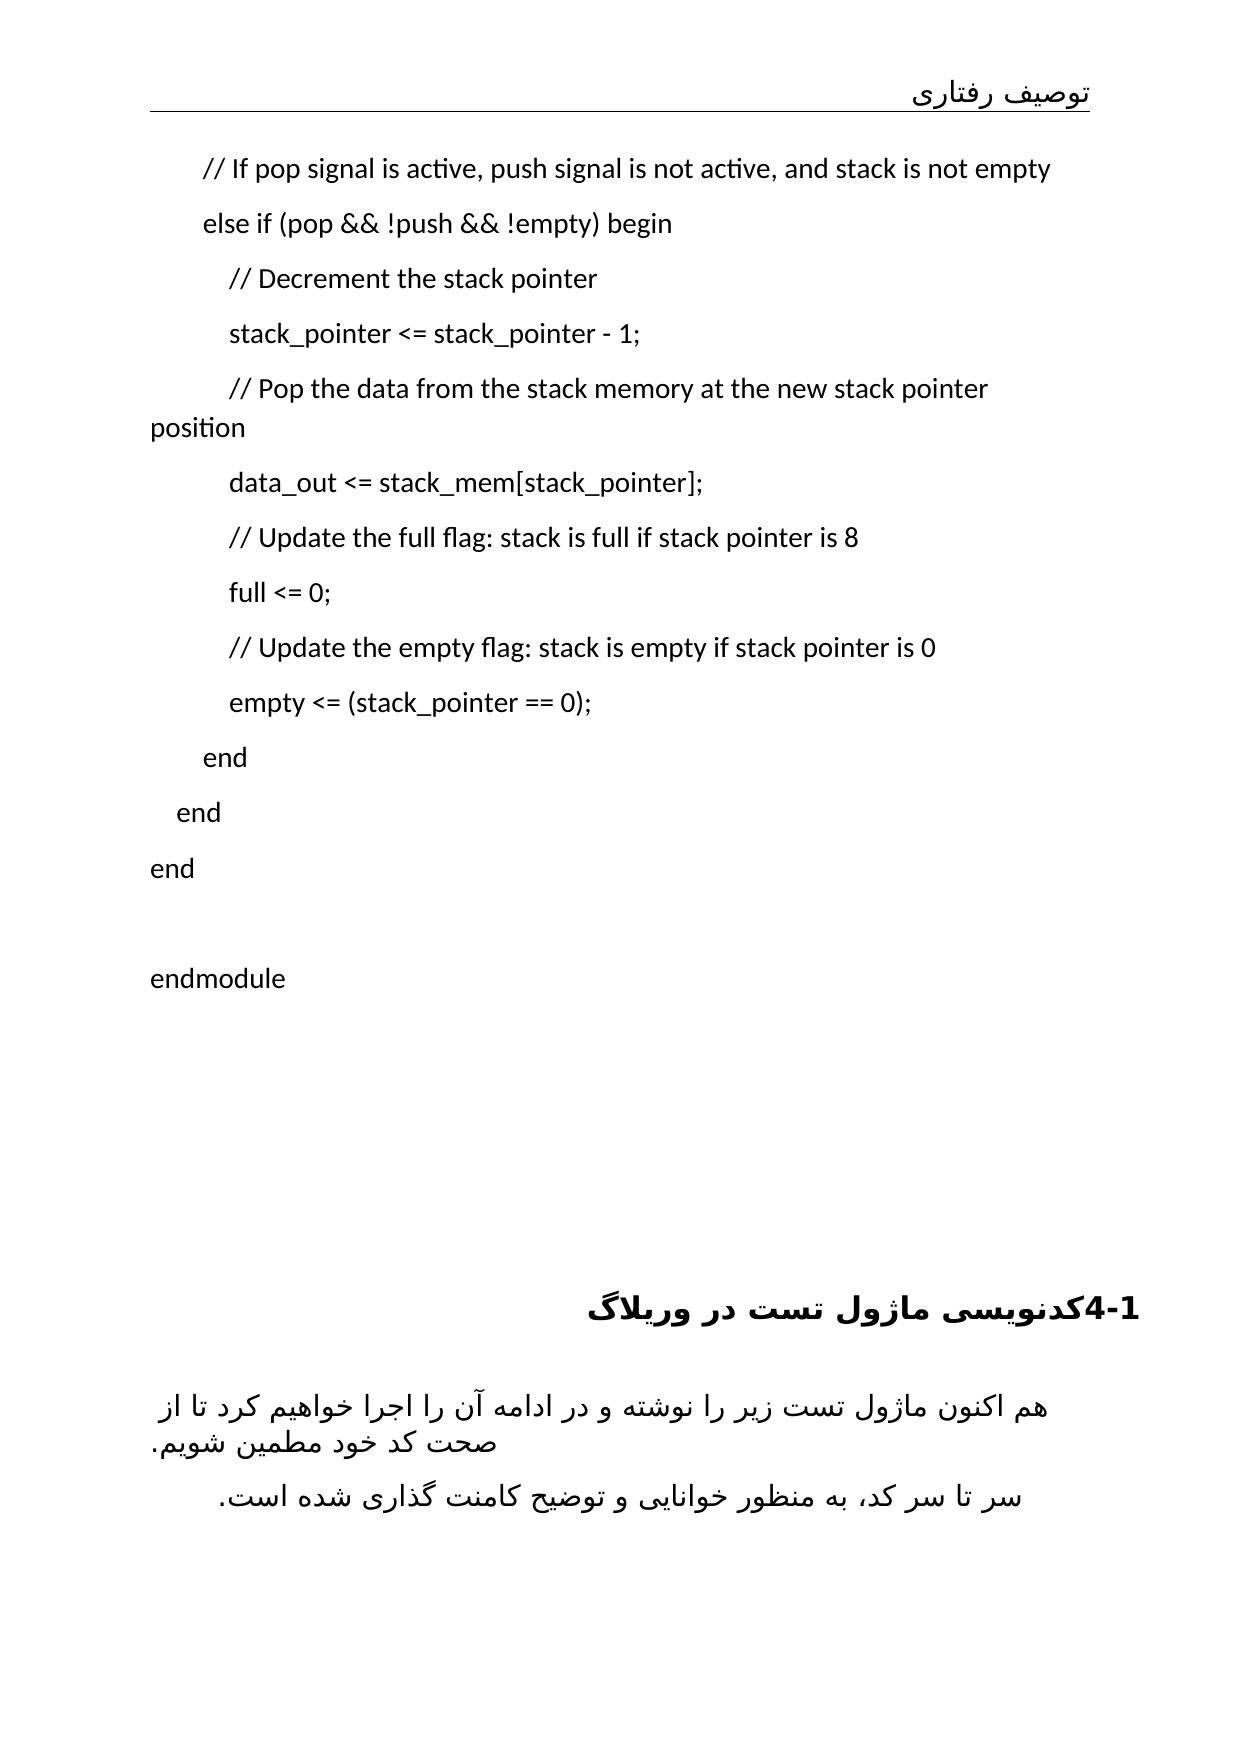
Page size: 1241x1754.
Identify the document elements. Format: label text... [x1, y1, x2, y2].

text هم اکنون ماژول تست زیر را نوشته و در ادامه آن را اجرا خواهیم کرد تا از صحت کد خود مطمین شویم. [150, 1389, 1090, 1460]
text // Pop the data from the stack memory at the new stack pointer position [150, 370, 1090, 444]
text stack_pointer <= stack_pointer - 1; [150, 315, 1090, 351]
text end [150, 794, 1090, 830]
text empty <= (stack_pointer == 0); [150, 684, 1090, 720]
text endmodule [150, 960, 1090, 996]
subtitle کدنویسی ماژول تست در وریلاگ [150, 1291, 1084, 1327]
text else if (pop && !push && !empty) begin [150, 205, 1090, 241]
text full <= 0; [150, 574, 1090, 610]
text end [150, 850, 1090, 885]
text // Update the full flag: stack is full if stack pointer is 8 [150, 519, 1090, 555]
text data_out <= stack_mem[stack_pointer]; [150, 464, 1090, 499]
text // Update the empty flag: stack is empty if stack pointer is 0 [150, 629, 1090, 665]
text // Decrement the stack pointer [150, 260, 1090, 296]
text سر تا سر کد، به منظور خوانایی و توضیح کامنت گذاری شده است. [150, 1479, 1090, 1513]
text // If pop signal is active, push signal is not active, and stack is not empty [150, 150, 1090, 186]
text end [150, 739, 1090, 775]
